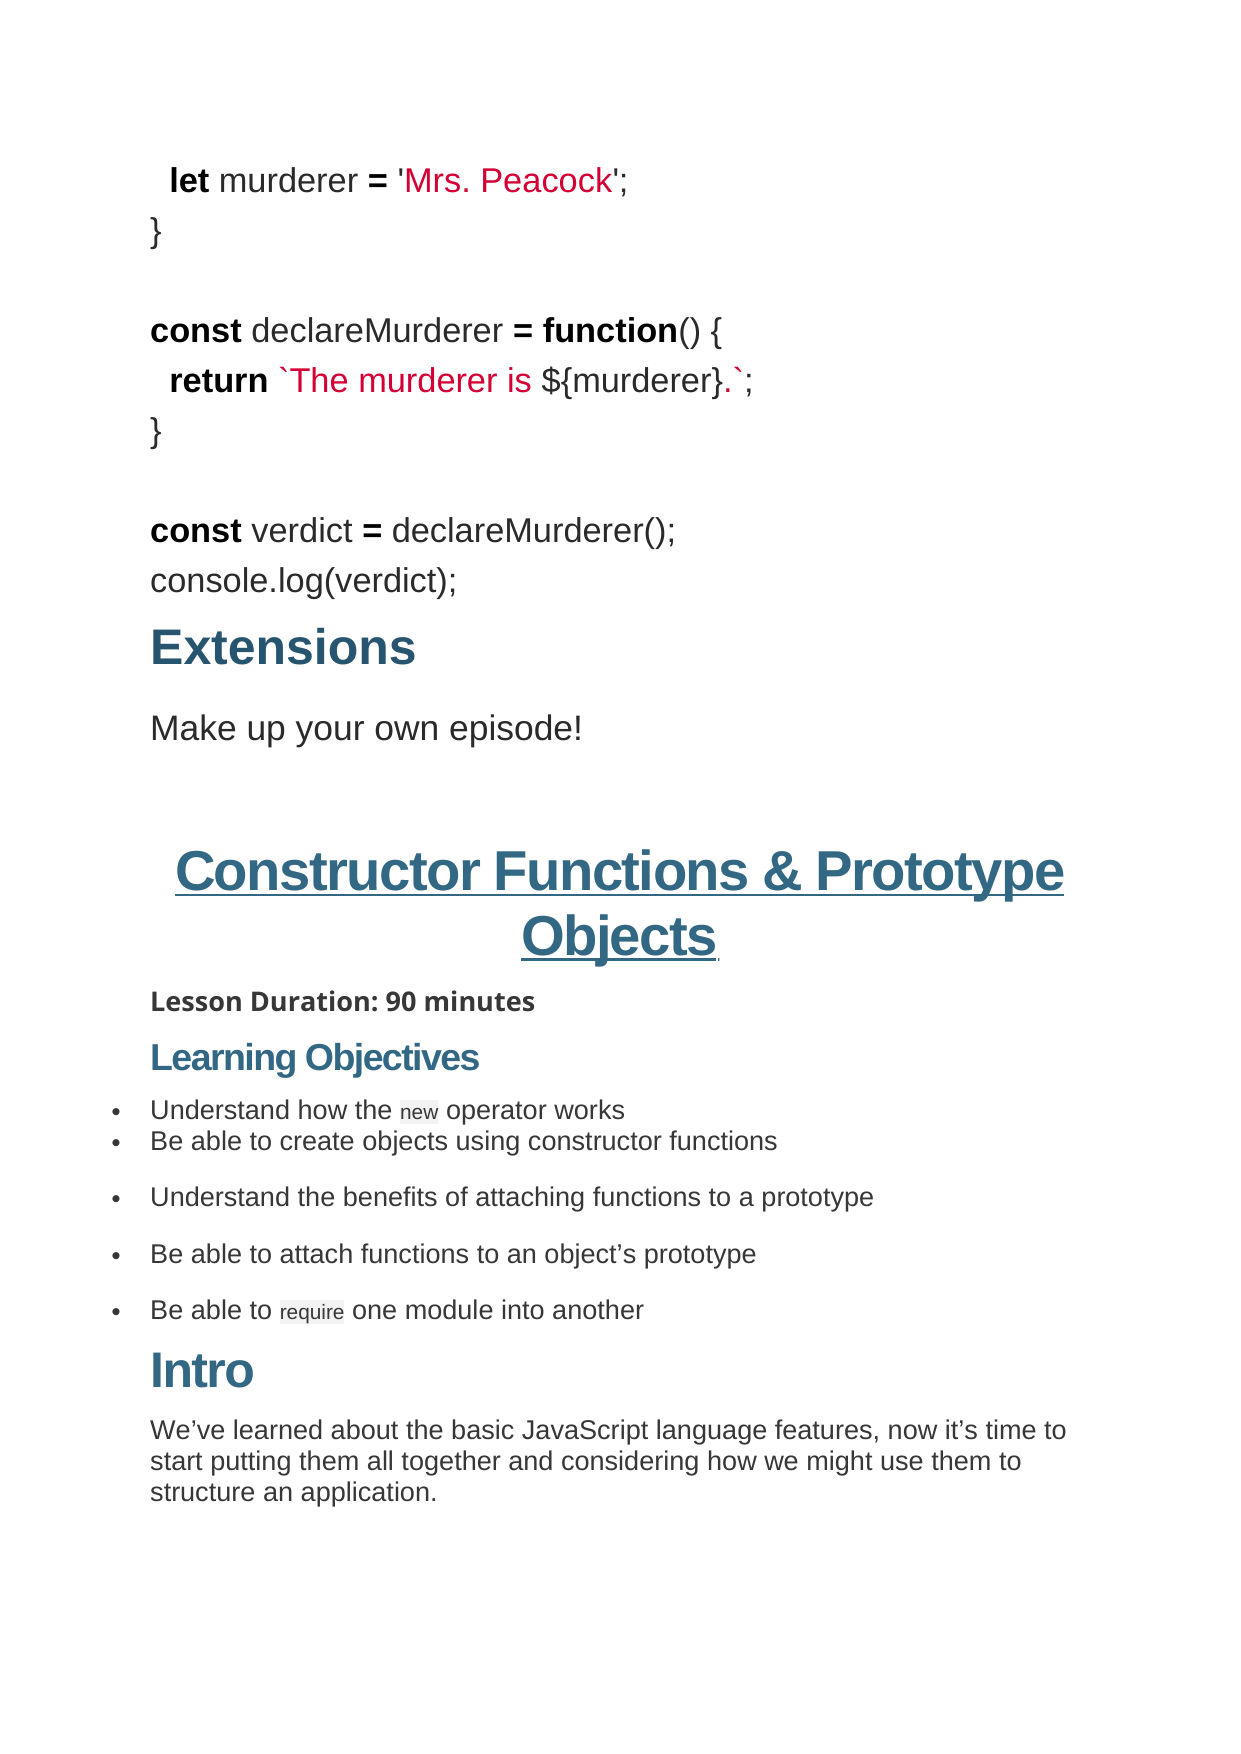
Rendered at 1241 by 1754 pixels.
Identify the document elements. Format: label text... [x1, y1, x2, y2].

text } [150, 400, 1090, 450]
text console.log(verdict); [150, 550, 1090, 600]
list Understand how the new operator works [112, 1094, 1090, 1125]
list Be able to require one module into another [112, 1294, 1090, 1325]
text We’ve learned about the basic JavaScript language features, now it’s time to start putting them all together and considering how we might use them to structure an application. [150, 1414, 1090, 1508]
text const verdict = declareMurderer(); [150, 500, 1090, 550]
text return `The murderer is ${murderer}.`; [150, 350, 1090, 400]
subtitle Intro [150, 1341, 1090, 1398]
text const declareMurderer = function() { [150, 300, 1090, 350]
text Make up your own episode! [150, 696, 1090, 748]
list Be able to create objects using constructor functions [112, 1125, 1090, 1156]
text let murderer = 'Mrs. Peacock'; [150, 150, 1090, 200]
text Lesson Duration: 90 minutes [150, 983, 1090, 1019]
list Understand the benefits of attaching functions to a prototype [112, 1181, 1090, 1213]
subtitle Learning Objectives [150, 1035, 1090, 1078]
subtitle Constructor Functions & Prototype Objects [150, 838, 1090, 967]
text } [150, 200, 1090, 250]
list Be able to attach functions to an object’s prototype [112, 1238, 1090, 1269]
text Extensions [150, 600, 1090, 675]
